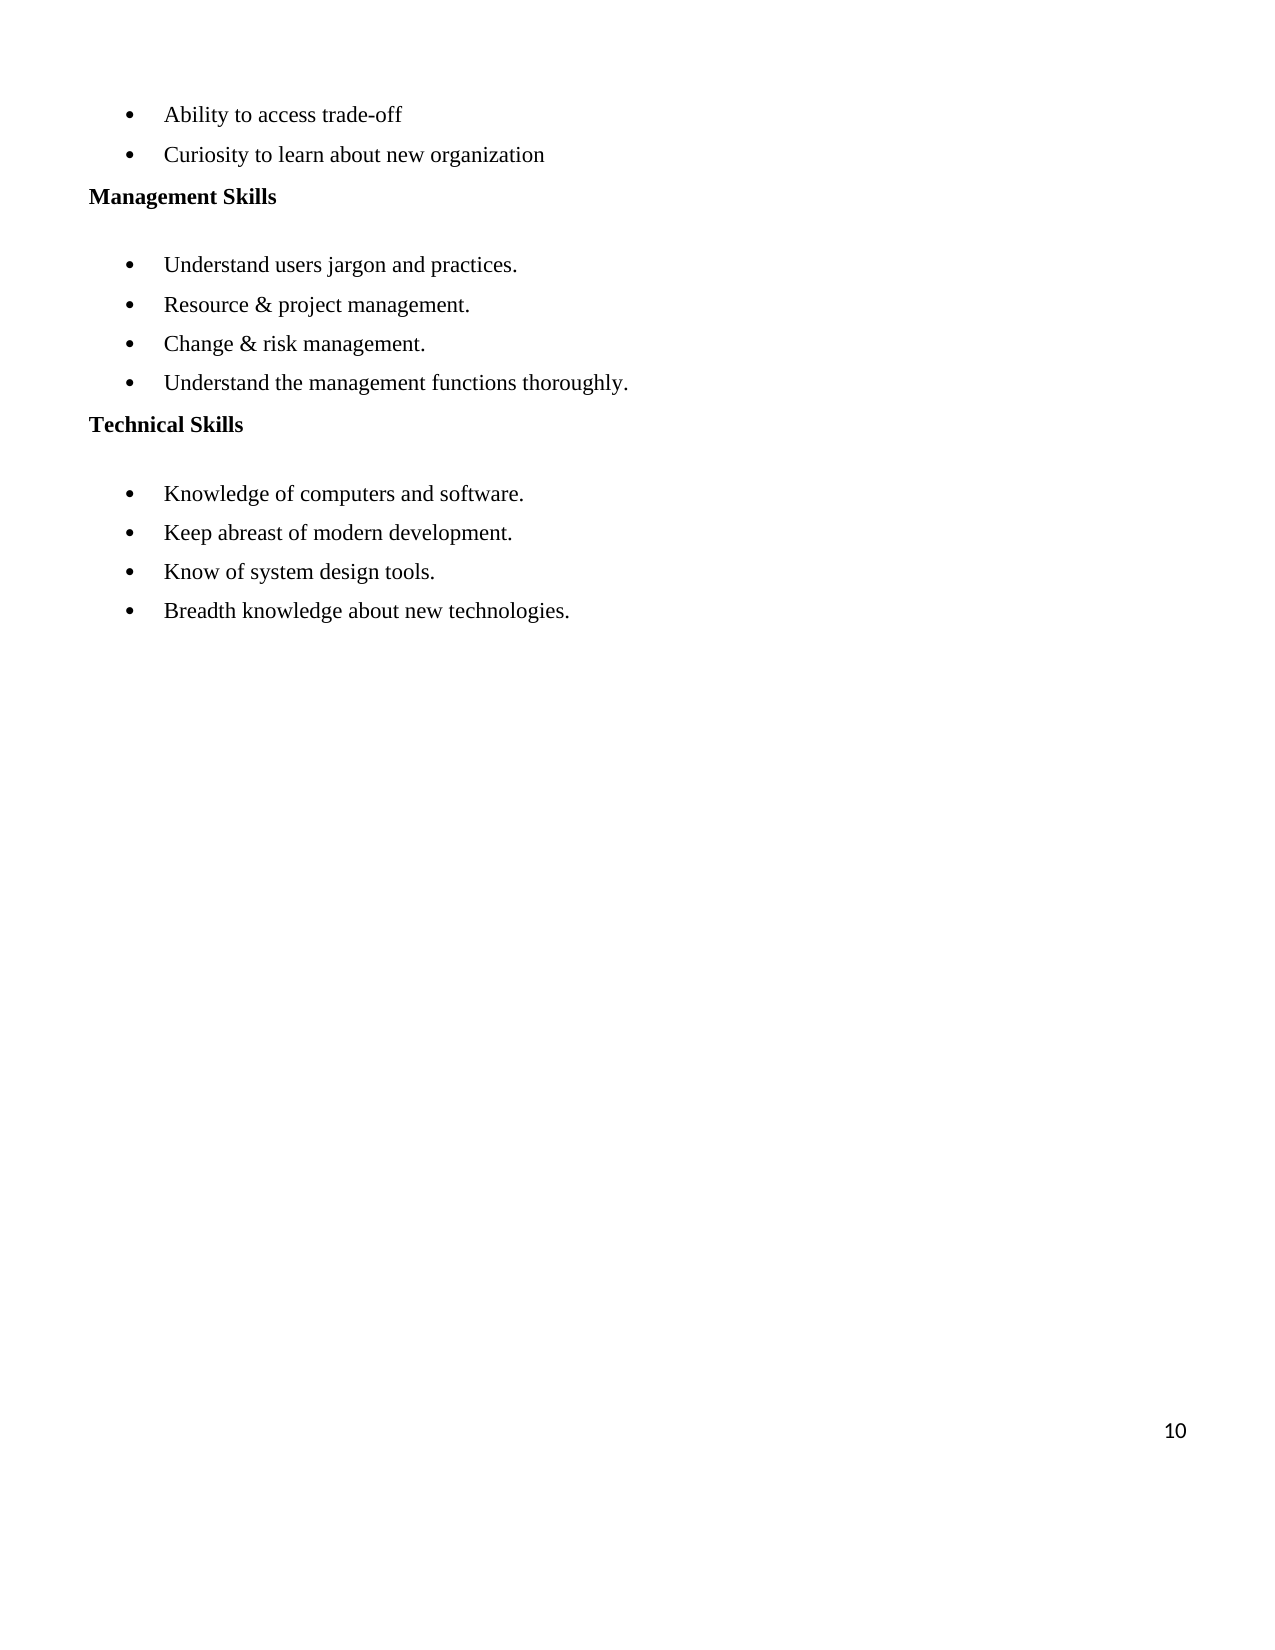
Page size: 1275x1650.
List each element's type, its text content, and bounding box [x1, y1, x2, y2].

text Management Skills [89, 172, 1181, 209]
list Knowledge of computers and software. [126, 467, 1186, 506]
list Curiosity to learn about new organization [126, 128, 1186, 167]
list Change & risk management. [126, 317, 1186, 356]
list Resource & project management. [126, 278, 1186, 317]
list Ability to access trade-off [126, 89, 1186, 128]
list Understand the management functions thoroughly. [126, 356, 1186, 395]
list Understand users jargon and practices. [126, 239, 1186, 278]
list Know of system design tools. [126, 545, 1186, 584]
list Breadth knowledge about new technologies. [126, 584, 1186, 624]
text Technical Skills [89, 400, 1181, 438]
list Keep abreast of modern development. [126, 506, 1186, 545]
